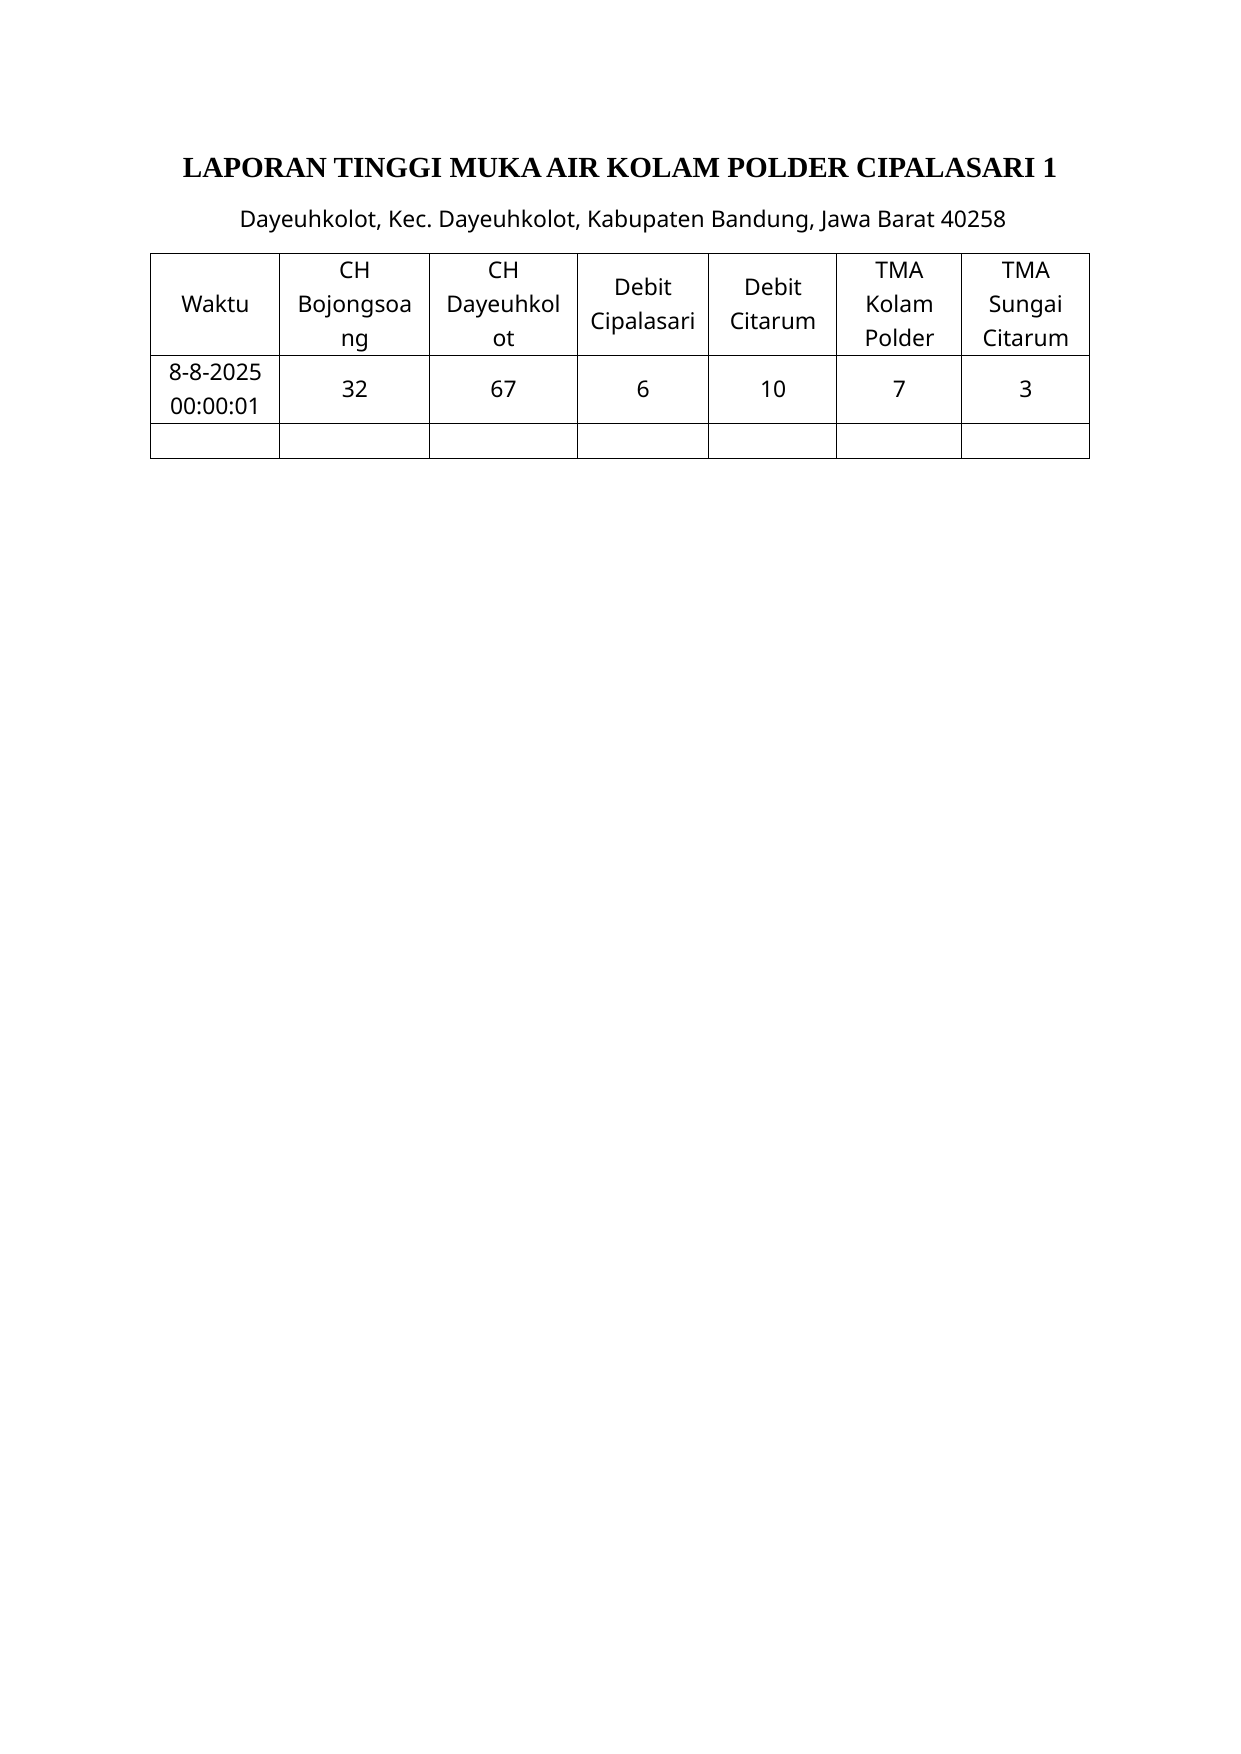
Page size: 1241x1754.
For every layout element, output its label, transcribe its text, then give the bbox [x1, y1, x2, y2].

table_header CH Bojongsoang [280, 254, 429, 355]
table_header TMA Kolam Polder [837, 254, 961, 355]
table_header Debit Cipalasari [578, 254, 708, 355]
table_cell 67 [430, 356, 577, 423]
table_cell [430, 424, 577, 458]
table_cell [837, 424, 961, 458]
table_header CH Dayeuhkolot [430, 254, 577, 355]
table_cell [280, 424, 429, 458]
table_cell [578, 424, 708, 458]
table_cell [709, 424, 836, 458]
table_cell 3 [962, 356, 1089, 423]
table_header Waktu [151, 254, 279, 355]
table_cell 32 [280, 356, 429, 423]
table_header Debit Citarum [709, 254, 836, 355]
text LAPORAN TINGGI MUKA AIR KOLAM POLDER CIPALASARI 1 [150, 150, 1090, 183]
table_cell 8-8-2025 00:00:01 [151, 356, 279, 423]
table_cell 6 [578, 356, 708, 423]
table_header TMA Sungai Citarum [962, 254, 1089, 355]
text Dayeuhkolot, Kec. Dayeuhkolot, Kabupaten Bandung, Jawa Barat 40258 [150, 203, 1090, 234]
table_cell 10 [709, 356, 836, 423]
table_cell [962, 424, 1089, 458]
table_cell 7 [837, 356, 961, 423]
table_cell [151, 424, 279, 458]
